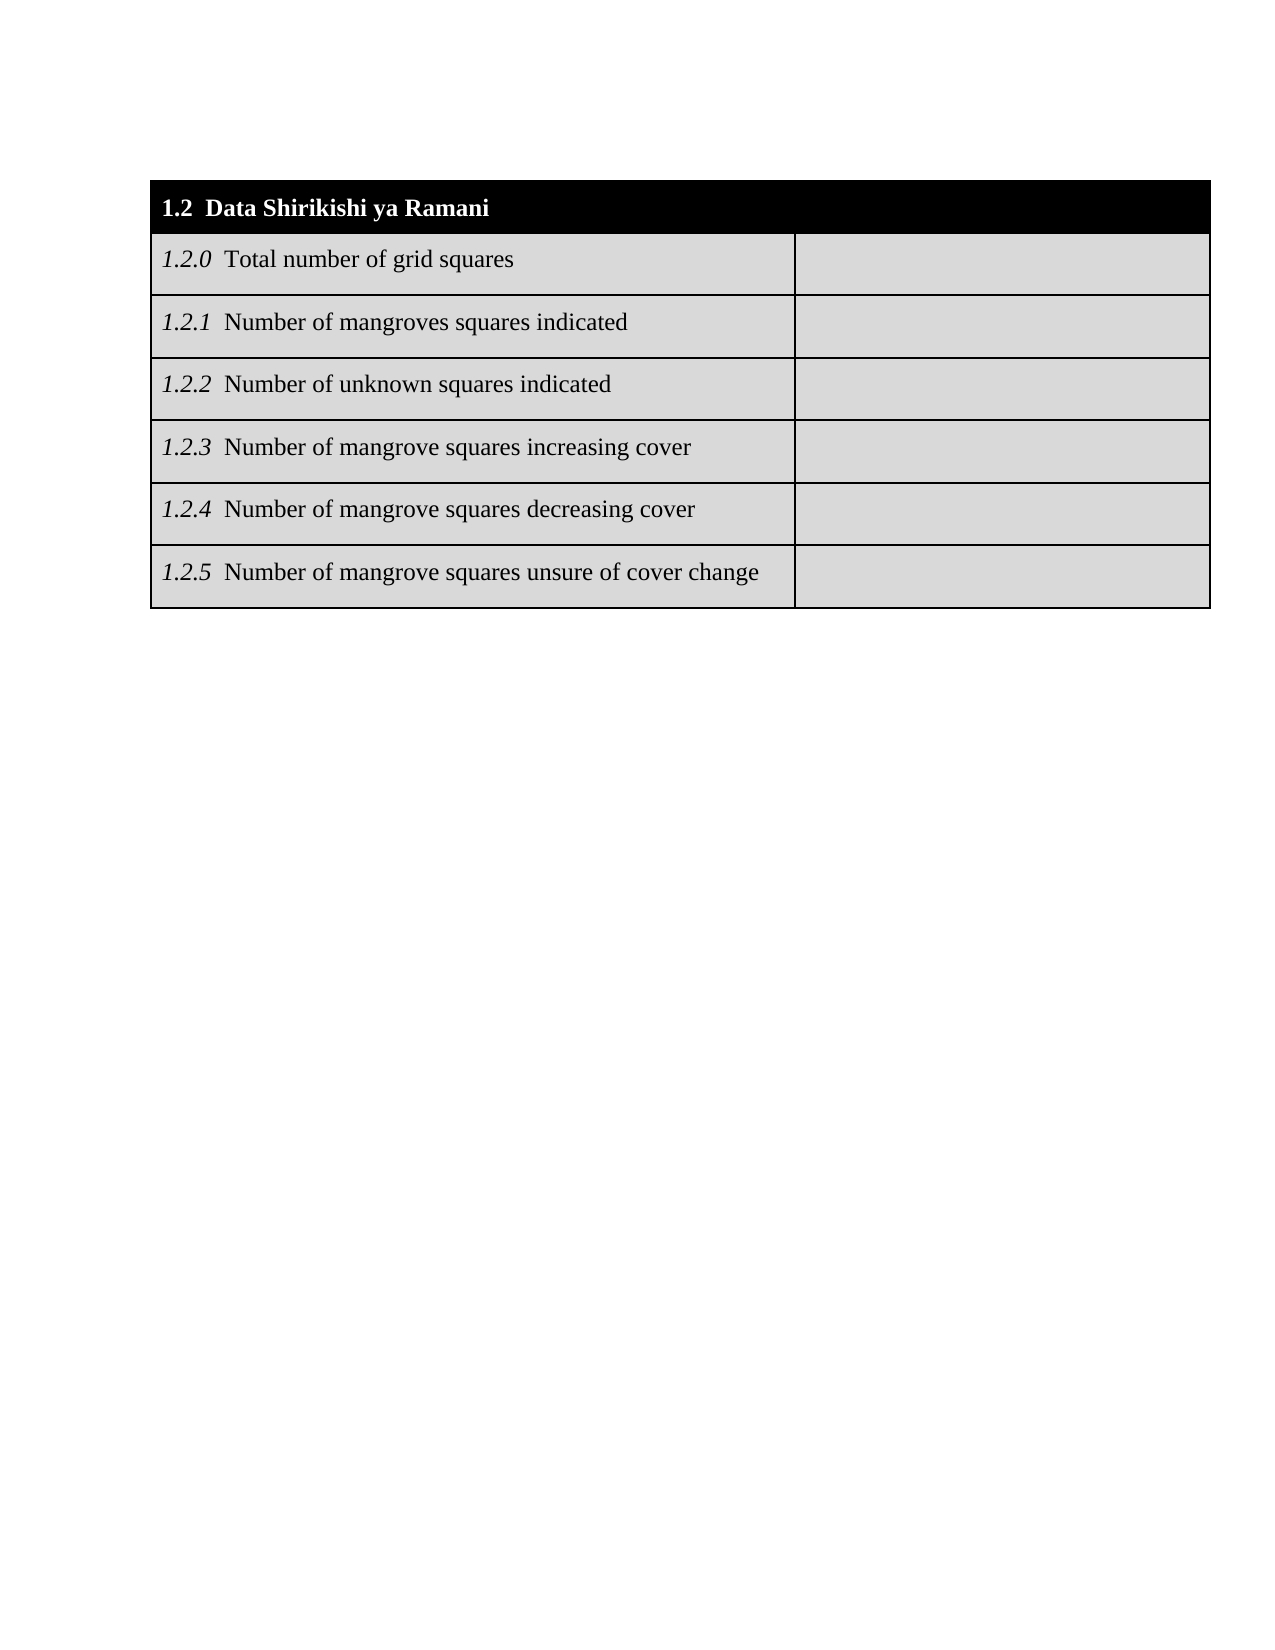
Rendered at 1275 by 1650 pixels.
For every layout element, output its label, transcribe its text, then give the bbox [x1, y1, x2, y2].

table_header 1.2 Data Shirikishi ya Ramani [152, 182, 1209, 232]
table_cell 1.2.3 Number of mangrove squares increasing cover [152, 421, 794, 482]
table_cell [796, 234, 1209, 294]
table_cell 1.2.0 Total number of grid squares [152, 234, 794, 294]
table_cell 1.2.5 Number of mangrove squares unsure of cover change [152, 546, 794, 607]
table_cell 1.2.2 Number of unknown squares indicated [152, 359, 794, 419]
table_cell [796, 296, 1209, 357]
table_cell [796, 484, 1209, 544]
table_cell [796, 421, 1209, 482]
table_cell 1.2.4 Number of mangrove squares decreasing cover [152, 484, 794, 544]
table_cell 1.2.1 Number of mangroves squares indicated [152, 296, 794, 357]
table_cell [796, 359, 1209, 419]
table_cell [796, 546, 1209, 607]
